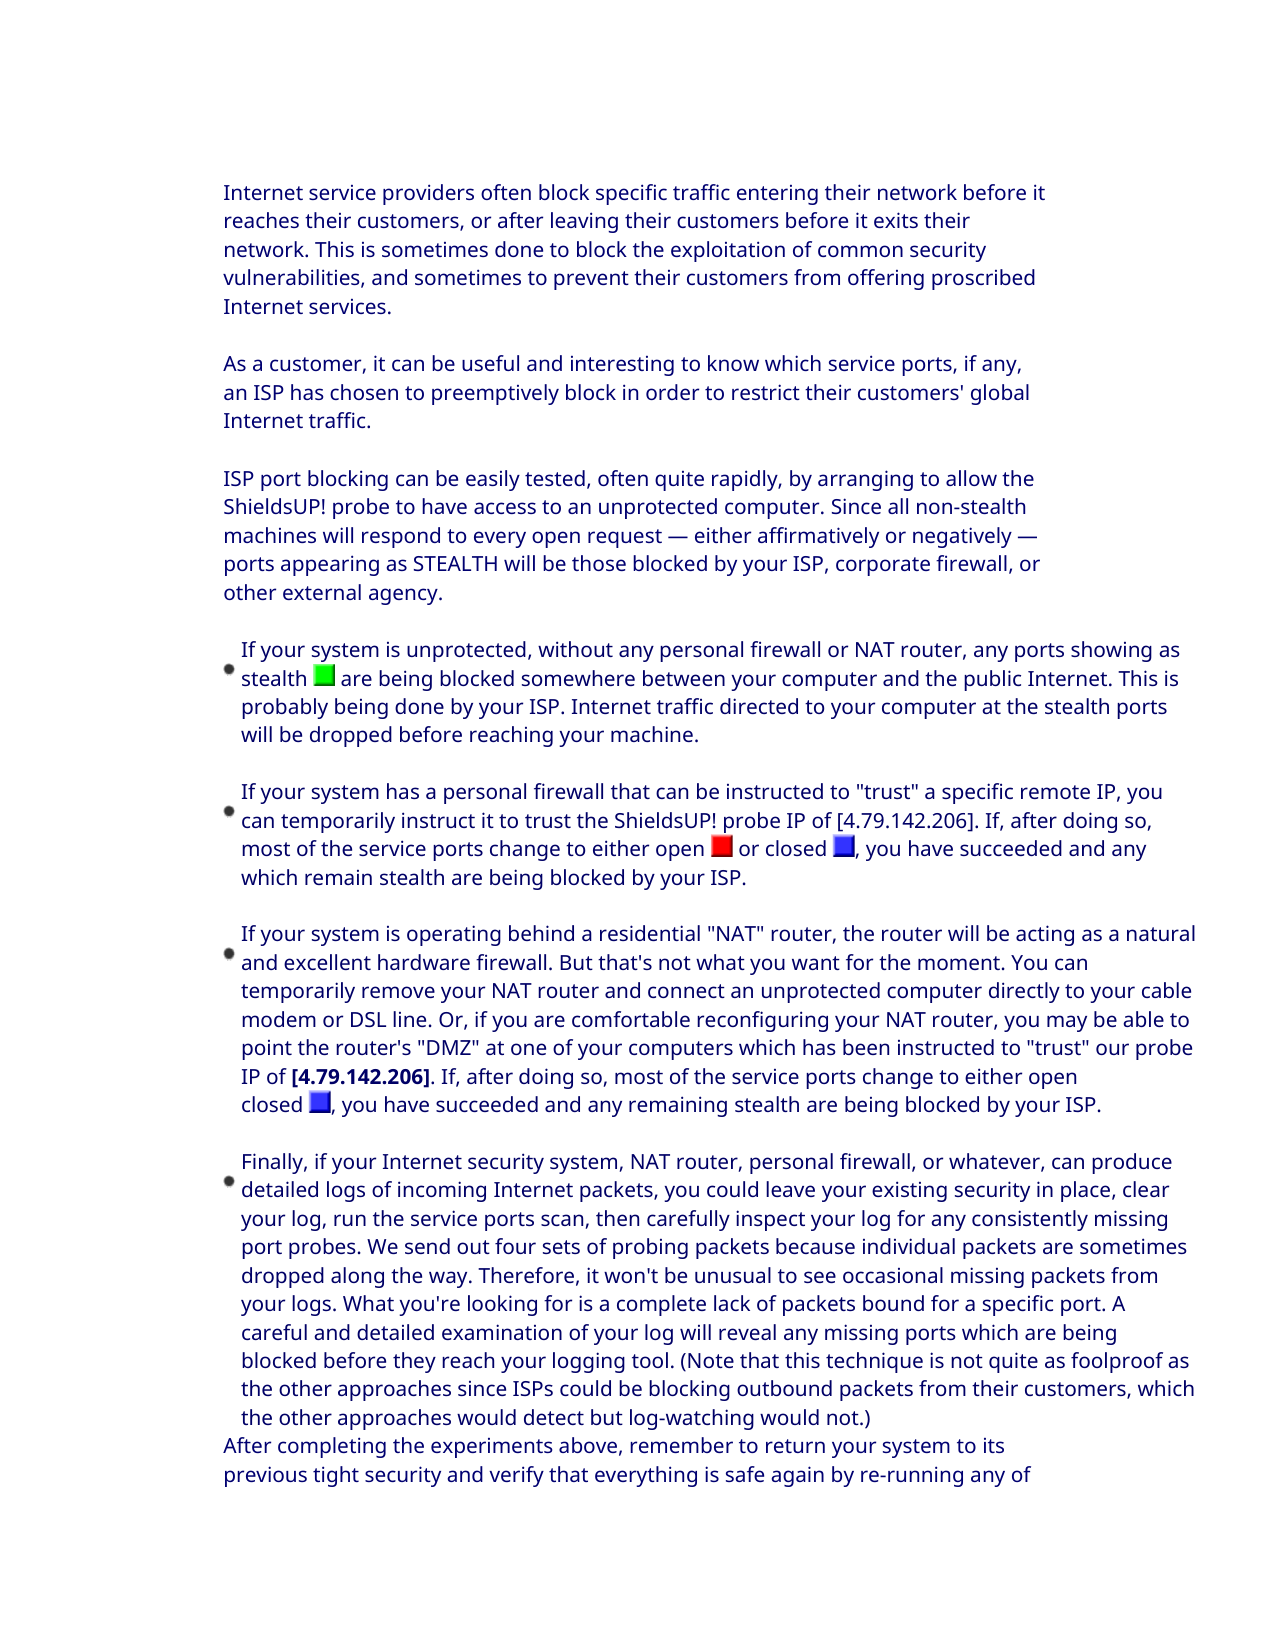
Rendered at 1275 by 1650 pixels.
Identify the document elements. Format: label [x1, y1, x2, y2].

table_header [223, 150, 1052, 1488]
picture [313, 664, 335, 686]
picture [832, 834, 855, 857]
picture [223, 663, 236, 676]
picture [223, 805, 236, 818]
picture [710, 834, 733, 857]
picture [308, 1090, 331, 1113]
picture [223, 947, 236, 961]
picture [223, 1175, 236, 1188]
